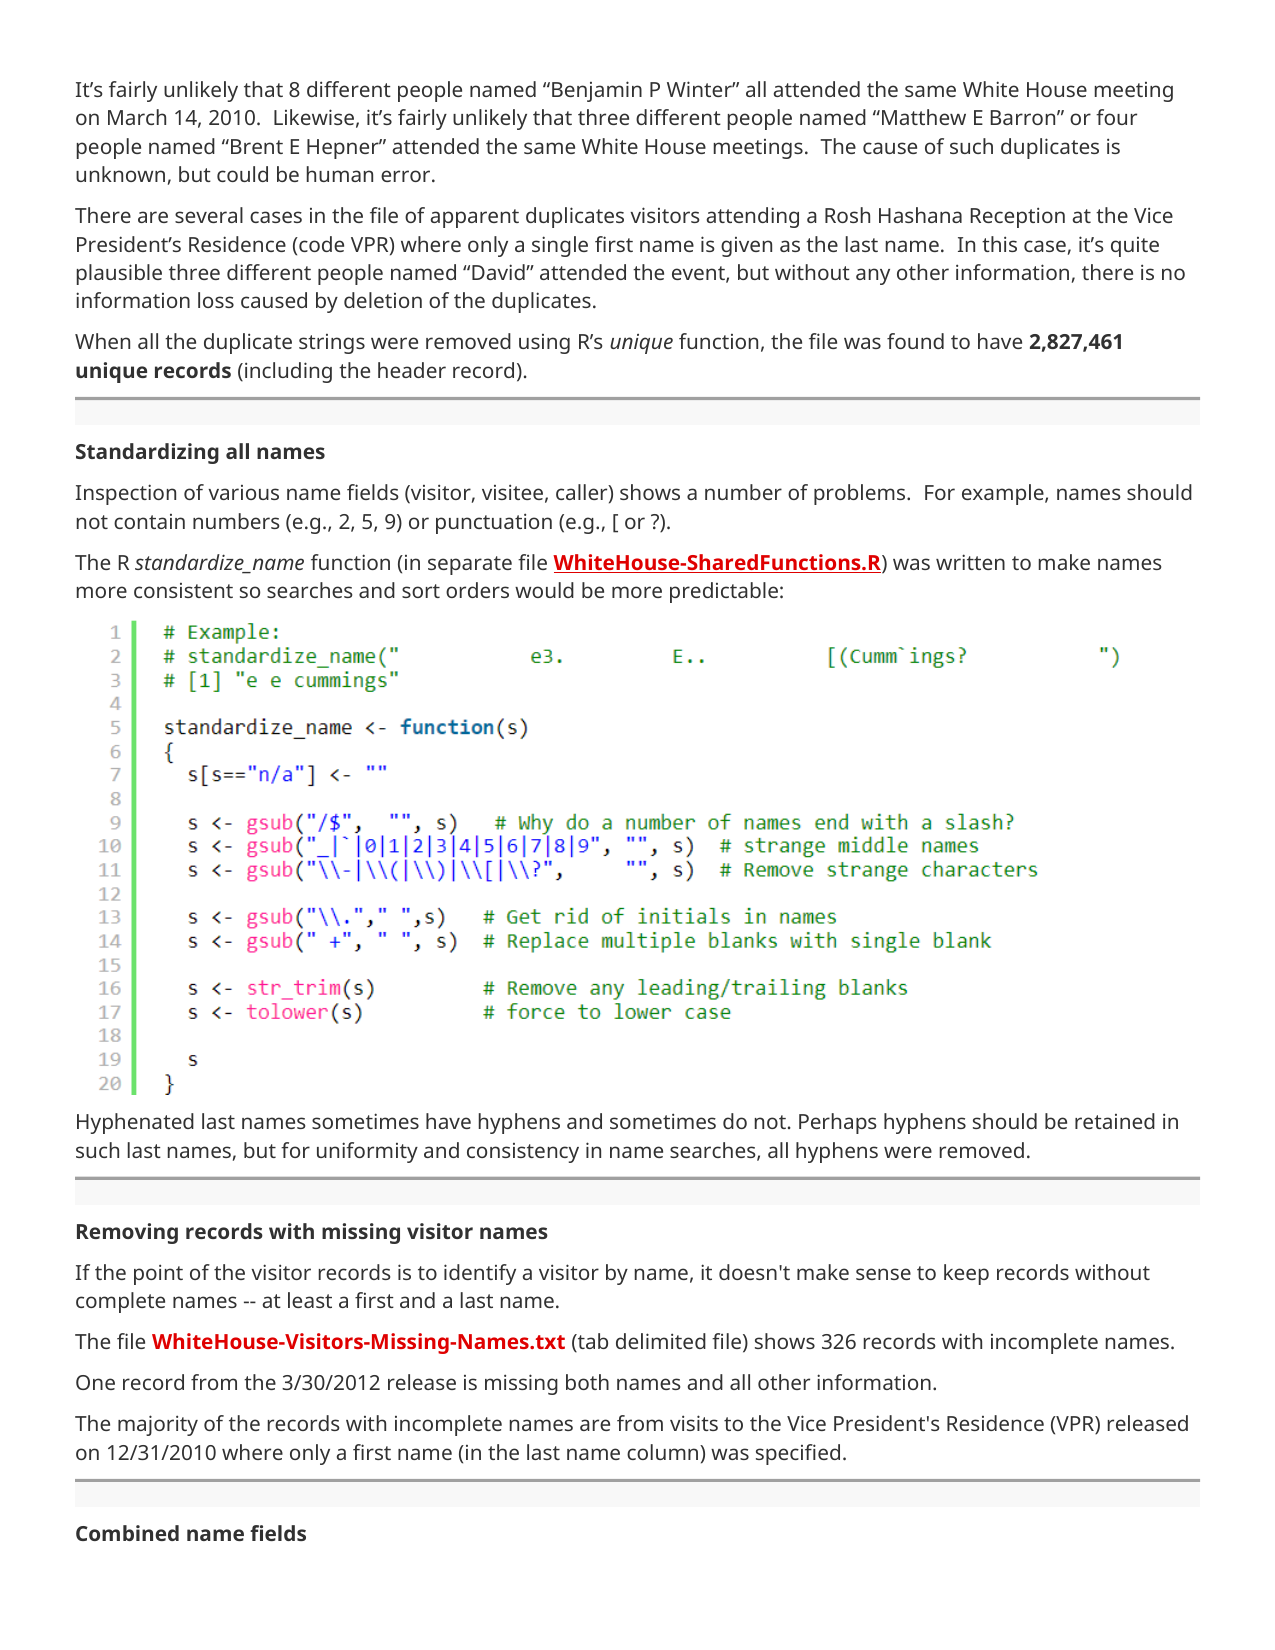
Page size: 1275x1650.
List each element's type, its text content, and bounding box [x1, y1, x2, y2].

picture [75, 617, 1200, 1095]
text The majority of the records with incomplete names are from visits to the Vice President's Residence (VPR) released on 12/31/2010 where only a first name (in the last name column) was specified. [75, 1409, 1200, 1466]
text Removing records with missing visitor names [75, 1217, 1200, 1246]
text Inspection of various name fields (visitor, visitee, caller) shows a number of problems. For example, names should not contain numbers (e.g., 2, 5, 9) or punctuation (e.g., [ or ?). [75, 478, 1200, 535]
text When all the duplicate strings were removed using R’s unique function, the file was found to have 2,827,461 unique records (including the header record). [75, 327, 1200, 384]
text There are several cases in the file of apparent duplicates visitors attending a Rosh Hashana Reception at the Vice President’s Residence (code VPR) where only a single first name is given as the last name. In this case, it’s quite plausible three different people named “David” attended the event, but without any other information, there is no information loss caused by deletion of the duplicates. [75, 201, 1200, 315]
text Combined name fields [75, 1519, 1200, 1548]
text The R standardize_name function (in separate file WhiteHouse-SharedFunctions.R) was written to make names more consistent so searches and sort orders would be more predictable: [75, 548, 1200, 604]
text Hyphenated last names sometimes have hyphens and sometimes do not. Perhaps hyphens should be retained in such last names, but for uniformity and consistency in name searches, all hyphens were removed. [75, 1107, 1200, 1164]
text One record from the 3/30/2012 release is missing both names and all other information. [75, 1368, 1200, 1397]
text The file WhiteHouse-Visitors-Missing-Names.txt (tab delimited file) shows 326 records with incomplete names. [75, 1327, 1200, 1356]
text It’s fairly unlikely that 8 different people named “Benjamin P Winter” all attended the same White House meeting on March 14, 2010. Likewise, it’s fairly unlikely that three different people named “Matthew E Barron” or four people named “Brent E Hepner” attended the same White House meetings. The cause of such duplicates is unknown, but could be human error. [75, 75, 1200, 189]
text If the point of the visitor records is to identify a visitor by name, it doesn't make sense to keep records without complete names -- at least a first and a last name. [75, 1258, 1200, 1315]
text Standardizing all names [75, 437, 1200, 466]
